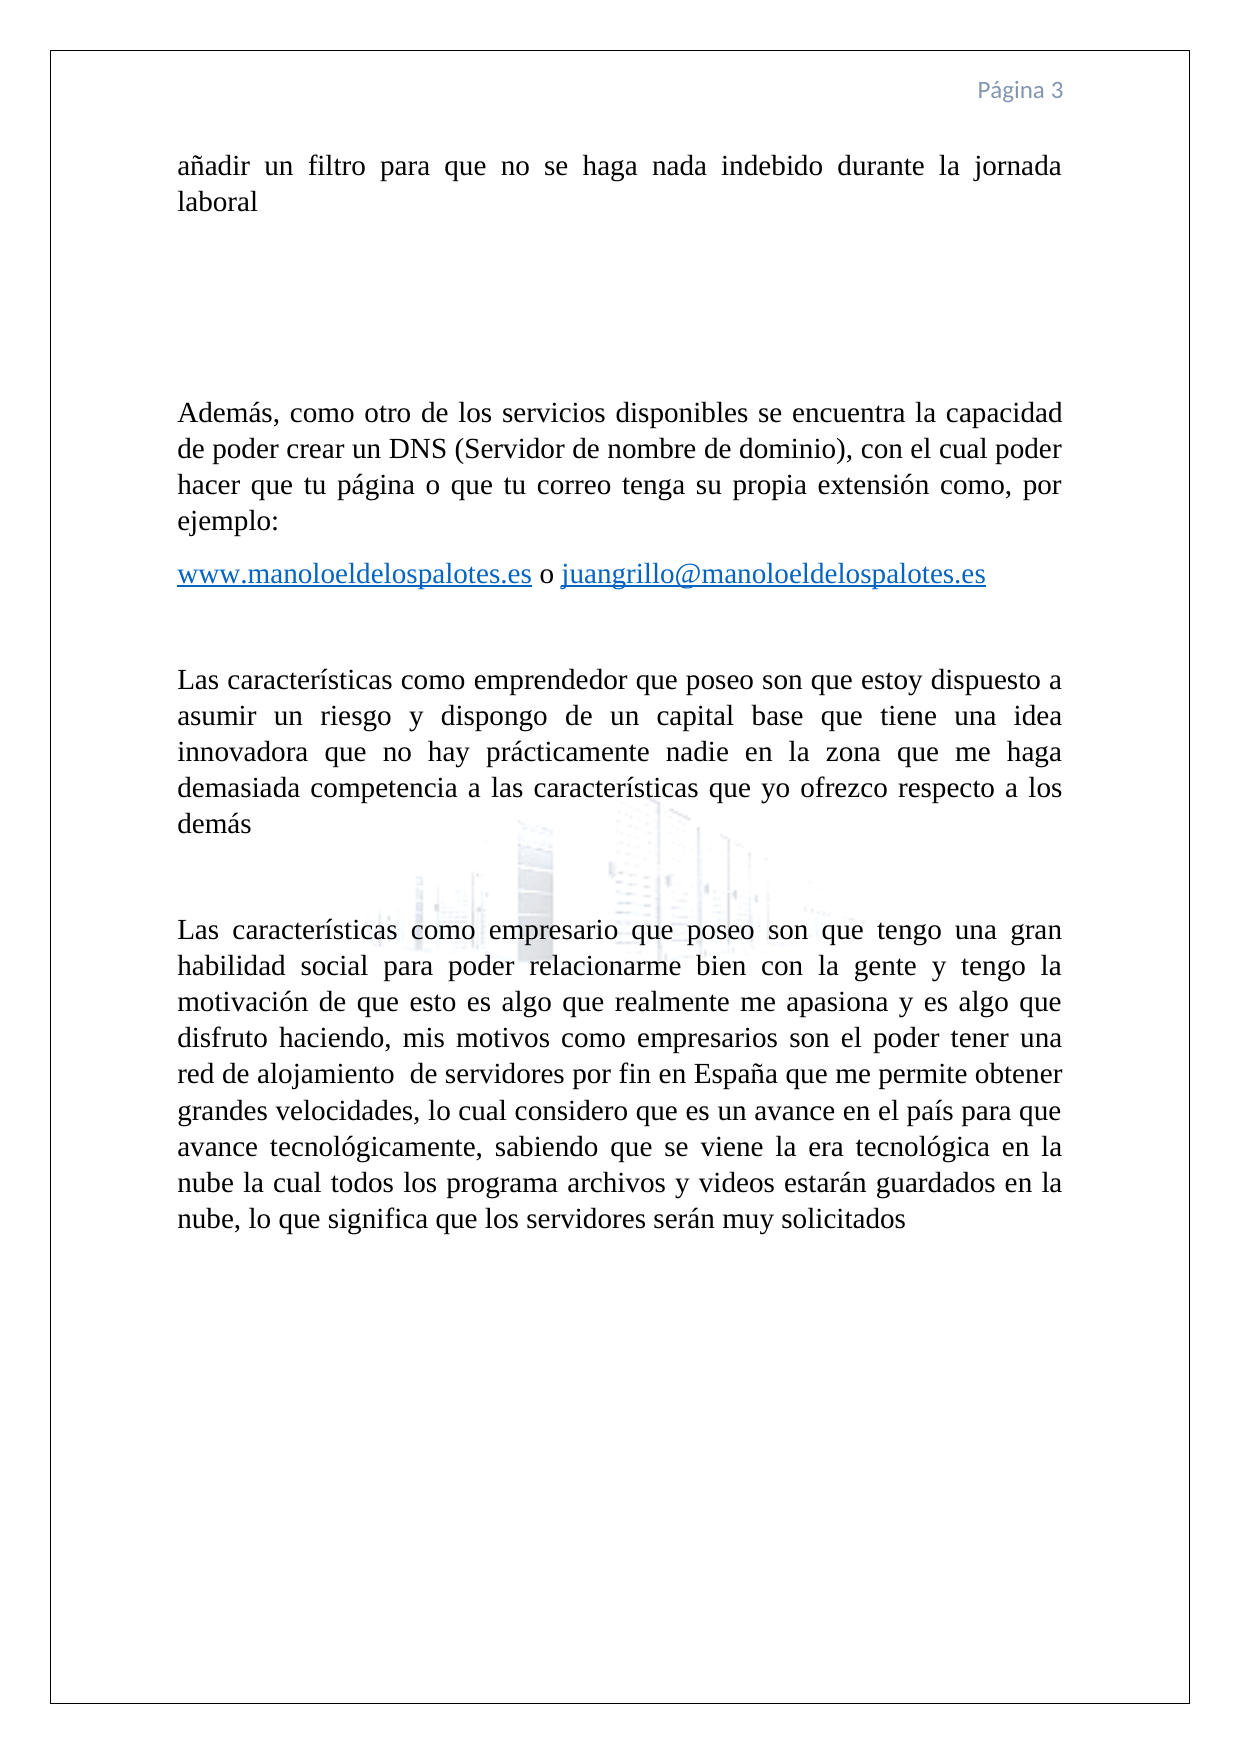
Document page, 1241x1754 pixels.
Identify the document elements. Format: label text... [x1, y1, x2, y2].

text www.manoloeldelospalotes.es o juangrillo@manoloeldelospalotes.es [177, 556, 1063, 590]
text Las características como emprendedor que poseo son que estoy dispuesto a asumir un riesgo y dispongo de un capital base que tiene una idea innovadora que no hay prácticamente nadie en la zona que me haga demasiada competencia a las características que yo ofrezco respecto a los demás [177, 662, 1063, 840]
text Además, como otro de los servicios disponibles se encuentra la capacidad de poder crear un DNS (Servidor de nombre de dominio), con el cual poder hacer que tu página o que tu correo tenga su propia extensión como, por ejemplo: [177, 395, 1063, 537]
text Las características como empresario que poseo son que tengo una gran habilidad social para poder relacionarme bien con la gente y tengo la motivación de que esto es algo que realmente me apasiona y es algo que disfruto haciendo, mis motivos como empresarios son el poder tener una red de alojamiento de servidores por fin en España que me permite obtener grandes velocidades, lo cual considero que es un avance en el país para que avance tecnológicamente, sabiendo que se viene la era tecnológica en la nube la cual todos los programa archivos y videos estarán guardados en la nube, lo que significa que los servidores serán muy solicitados [177, 912, 1063, 1235]
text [177, 148, 1063, 217]
